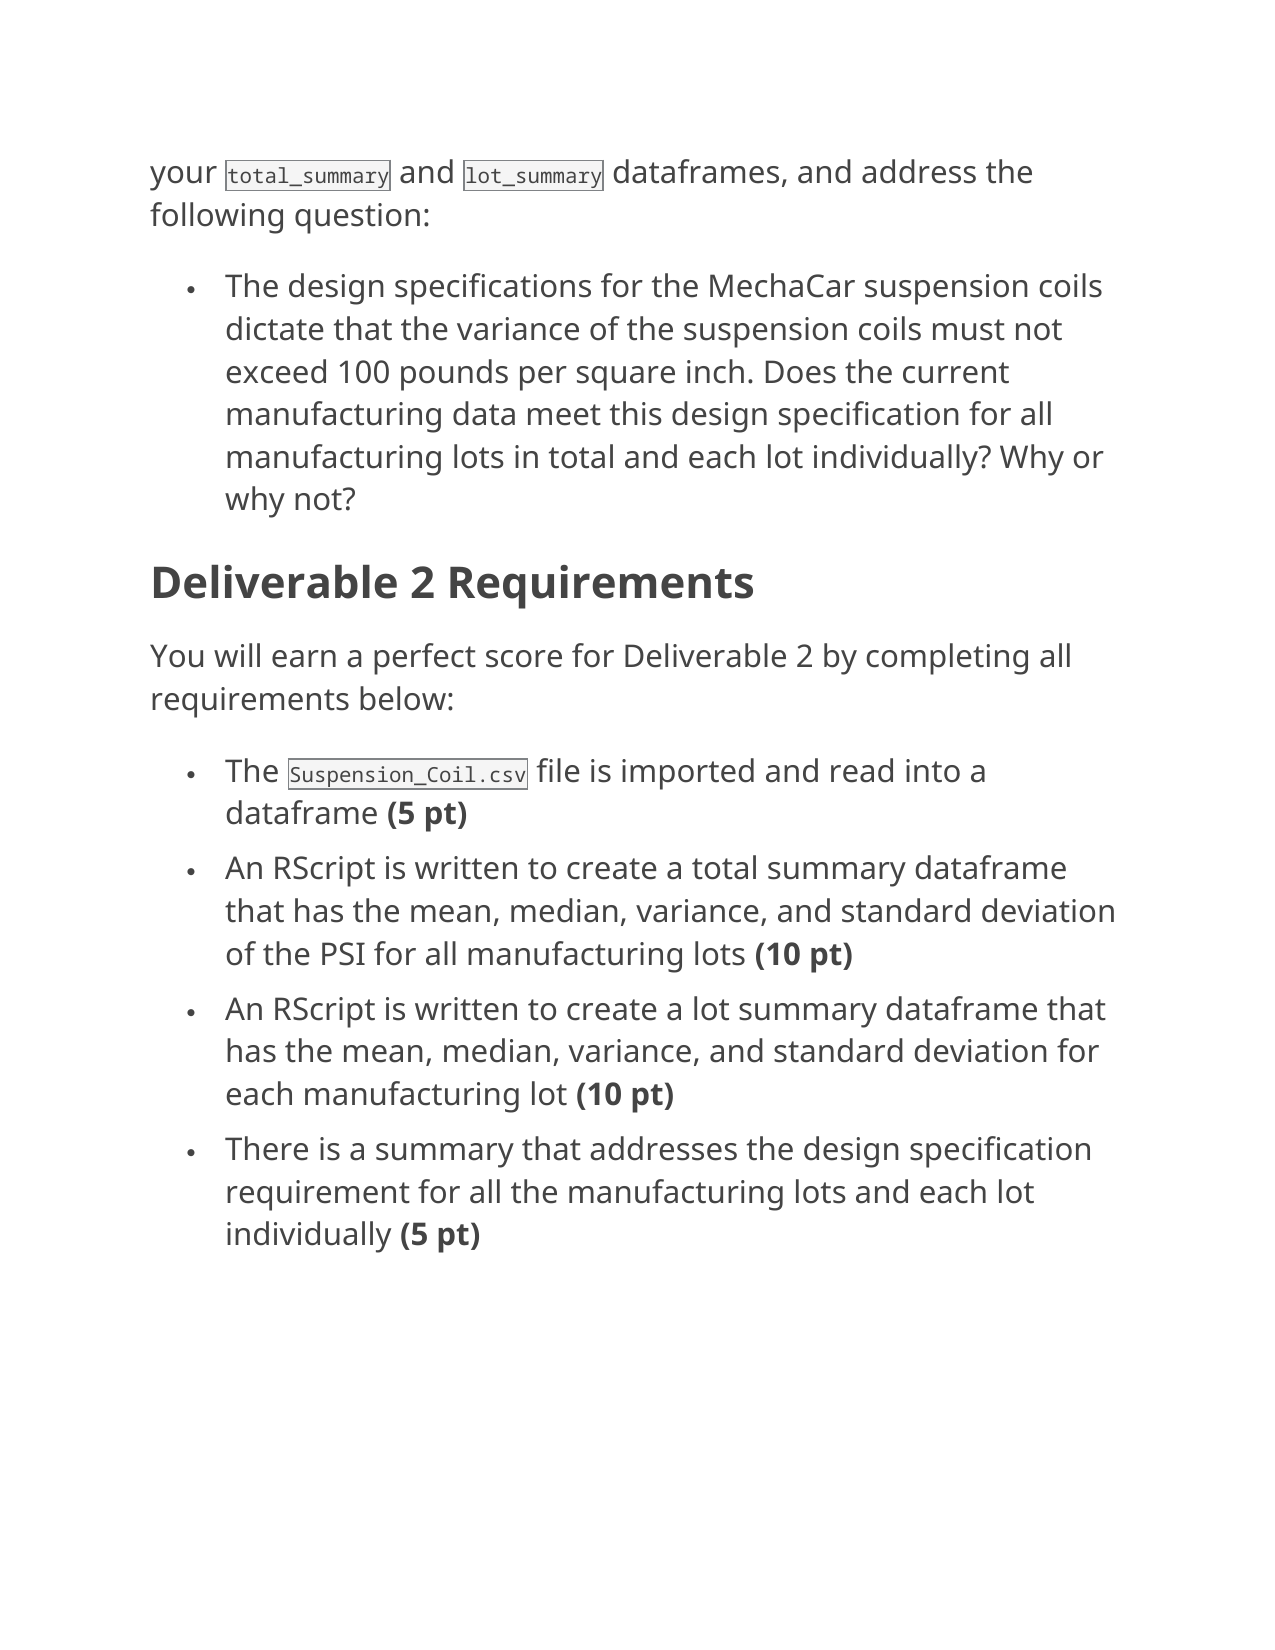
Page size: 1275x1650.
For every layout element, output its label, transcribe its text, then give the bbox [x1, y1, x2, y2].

text You will earn a perfect score for Deliverable 2 by completing all requirements below: [150, 634, 1125, 719]
list The design specifications for the MechaCar suspension coils dictate that the variance of the suspension coils must not exceed 100 pounds per square inch. Does the current manufacturing data meet this design specification for all manufacturing lots in total and each lot individually? Why or why not? [187, 264, 1125, 520]
list There is a summary that addresses the design specification requirement for all the manufacturing lots and each lot individually (5 pt) [187, 1127, 1125, 1255]
list An RScript is written to create a lot summary dataframe that has the mean, median, variance, and standard deviation for each manufacturing lot (10 pt) [187, 987, 1125, 1114]
list The Suspension_Coil.csv file is imported and read into a dataframe (5 pt) [187, 749, 1125, 834]
list An RScript is written to create a total summary dataframe that has the mean, median, variance, and standard deviation of the PSI for all manufacturing lots (10 pt) [187, 846, 1125, 974]
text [150, 150, 1125, 235]
text Deliverable 2 Requirements [150, 551, 1125, 611]
